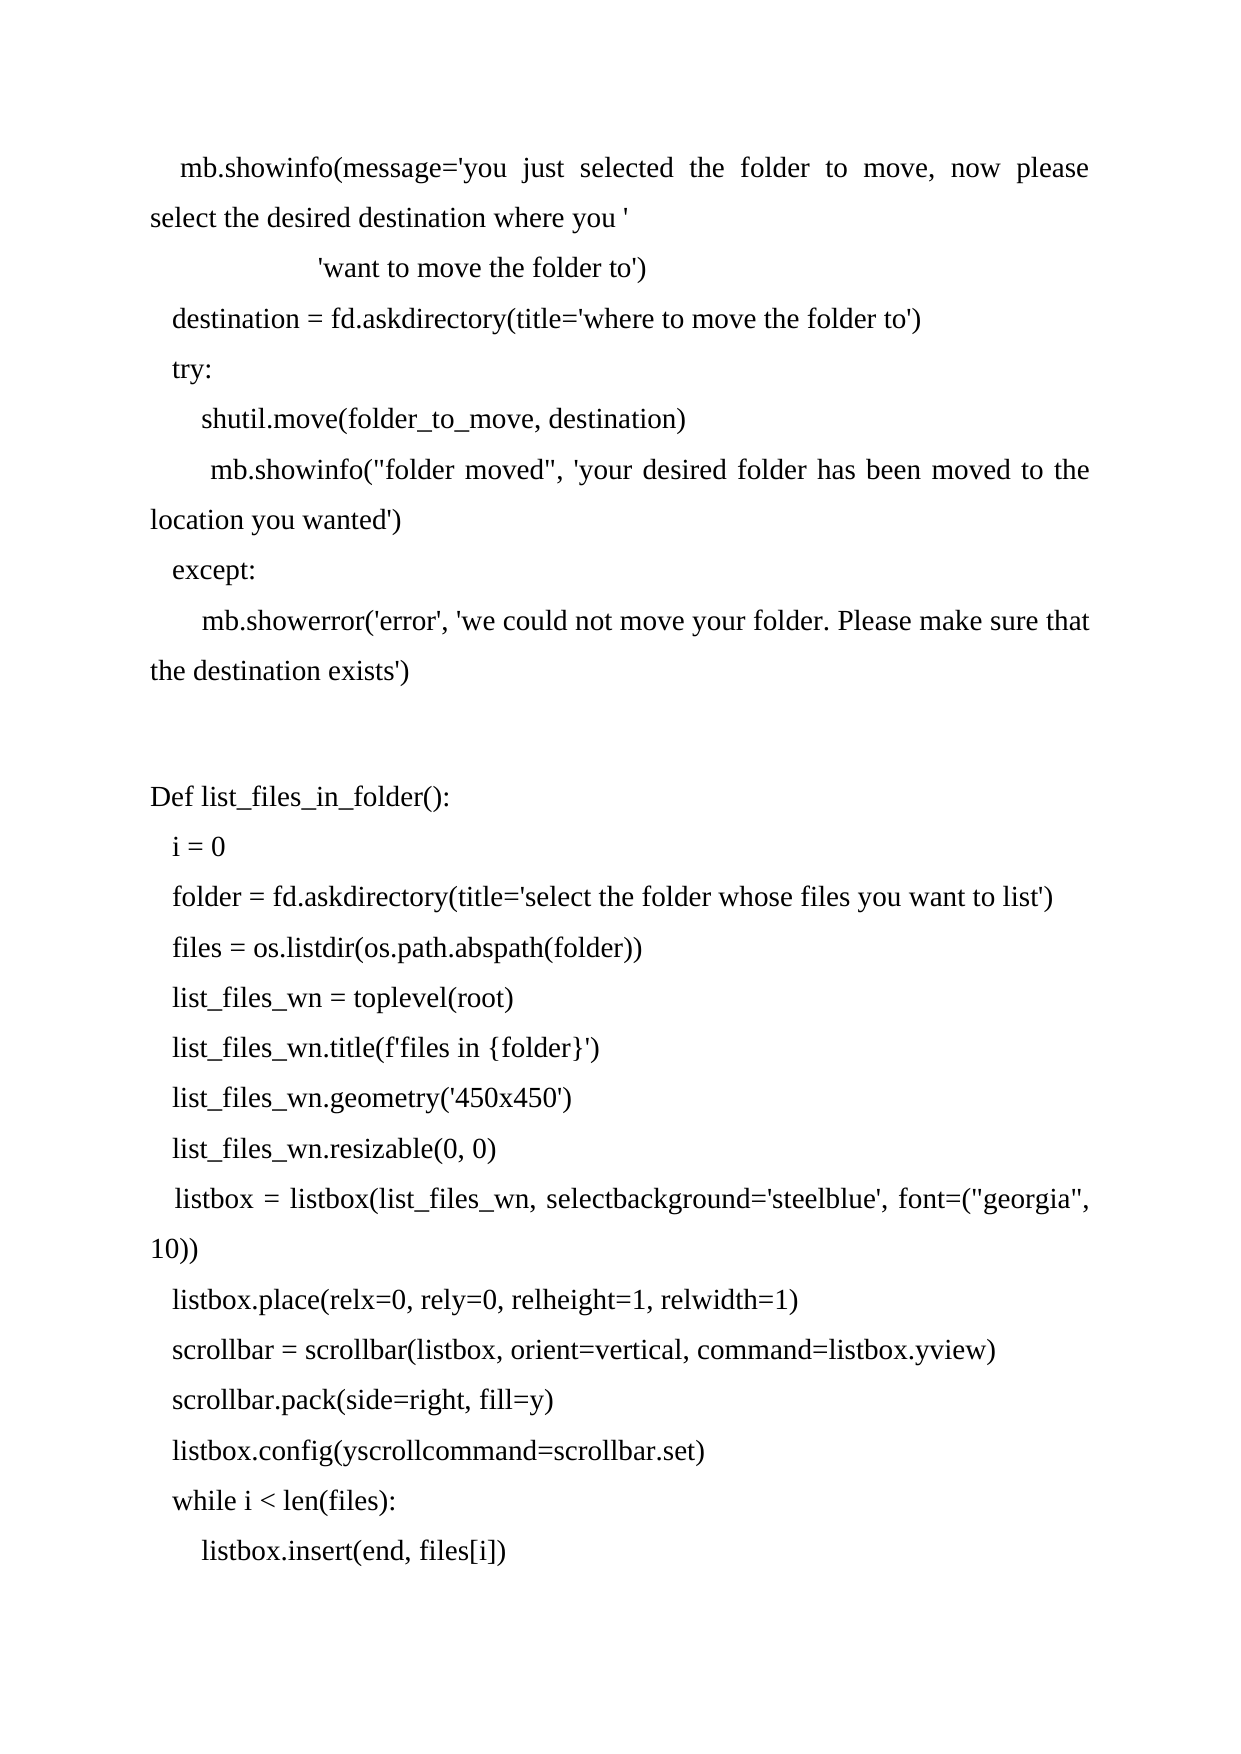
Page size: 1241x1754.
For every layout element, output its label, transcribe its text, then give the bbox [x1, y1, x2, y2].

text list_files_wn.geometry('450x450') [150, 1081, 1090, 1114]
text try: [150, 351, 1090, 385]
text list_files_wn = toplevel(root) [150, 980, 1090, 1013]
text 'want to move the folder to') [150, 251, 1090, 284]
text destination = fd.askdirectory(title='where to move the folder to') [150, 301, 1090, 334]
text i = 0 [150, 829, 1090, 863]
text except: [150, 552, 1090, 586]
text folder = fd.askdirectory(title='select the folder whose files you want to list') [150, 879, 1090, 913]
text list_files_wn.title(f'files in {folder}') [150, 1030, 1090, 1064]
text while i < len(files): [150, 1483, 1090, 1517]
text listbox = listbox(list_files_wn, selectbackground='steelblue', font=("georgia", 10)) [150, 1181, 1090, 1265]
text mb.showinfo(message='you just selected the folder to move, now please select the desired destination where you ' [150, 150, 1090, 234]
text list_files_wn.resizable(0, 0) [150, 1131, 1090, 1164]
text mb.showinfo("folder moved", 'your desired folder has been moved to the location you wanted') [150, 452, 1090, 536]
text scrollbar.pack(side=right, fill=y) [150, 1382, 1090, 1416]
text scrollbar = scrollbar(listbox, orient=vertical, command=listbox.yview) [150, 1332, 1090, 1366]
text mb.showerror('error', 'we could not move your folder. Please make sure that the destination exists') [150, 603, 1090, 687]
text listbox.insert(end, files[i]) [150, 1533, 1090, 1567]
text Def list_files_in_folder(): [150, 779, 1090, 812]
text files = os.listdir(os.path.abspath(folder)) [150, 930, 1090, 963]
text listbox.place(relx=0, rely=0, relheight=1, relwidth=1) [150, 1282, 1090, 1315]
text shutil.move(folder_to_move, destination) [150, 402, 1090, 435]
text listbox.config(yscrollcommand=scrollbar.set) [150, 1433, 1090, 1466]
